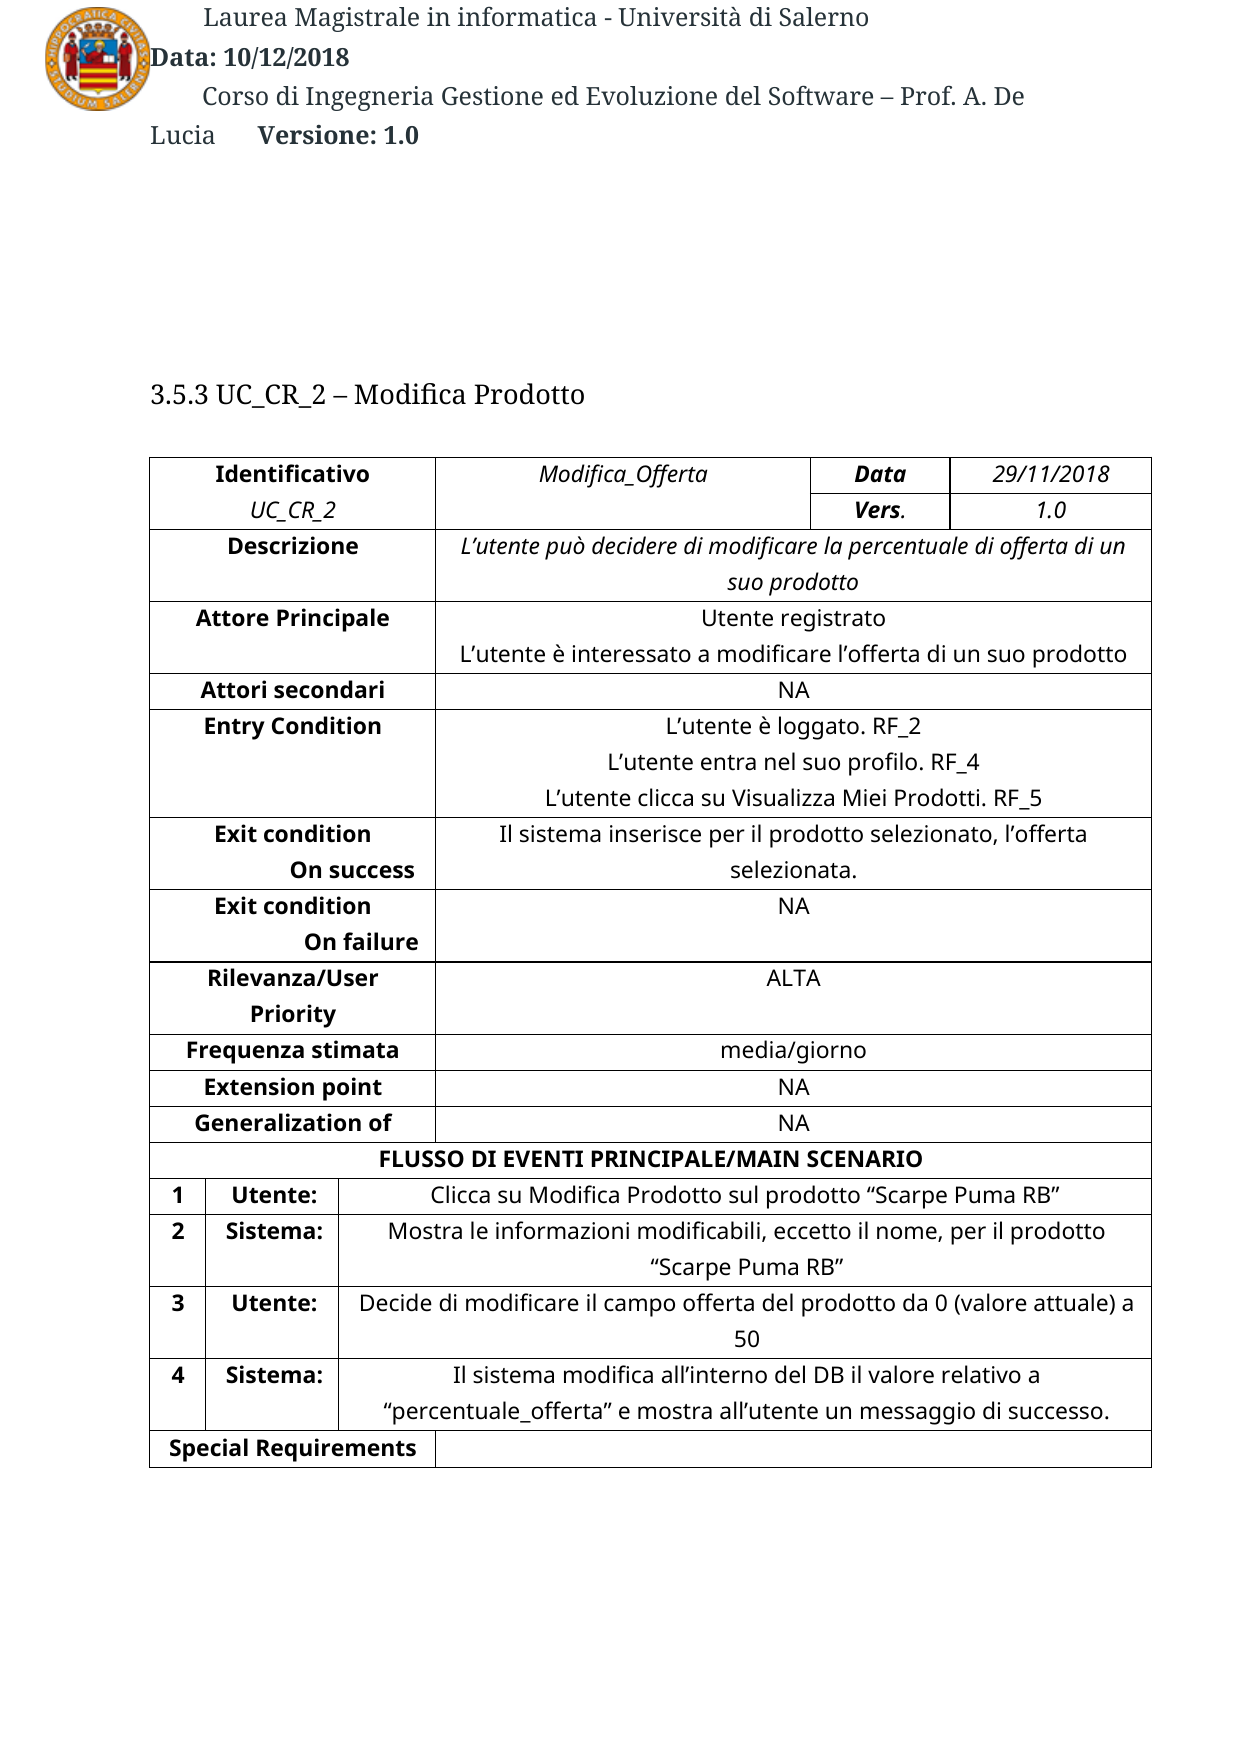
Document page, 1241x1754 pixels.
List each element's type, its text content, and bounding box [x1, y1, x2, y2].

table_cell [436, 1431, 1151, 1467]
picture [45, 7, 150, 111]
table_cell L’utente è loggato. RF_2 L’utente entra nel suo profilo. RF_4 L’utente clicca su Visualizza Miei Prodotti. RF_5 [436, 710, 1151, 817]
table_cell Utente registrato L’utente è interessato a modificare l’offerta di un suo prodotto [436, 602, 1151, 673]
table_cell Entry Condition [150, 710, 435, 817]
table_cell Mostra le informazioni modificabili, eccetto il nome, per il prodotto “Scarpe Puma RB” [339, 1215, 1151, 1286]
table_cell Attori secondari [150, 674, 435, 709]
table_cell 3 [150, 1287, 205, 1358]
table_cell Vers. [811, 494, 949, 529]
table_cell Sistema: [206, 1215, 338, 1286]
table_cell Utente: [206, 1287, 338, 1358]
table_cell L’utente può decidere di modificare la percentuale di offerta di un suo prodotto [436, 530, 1151, 601]
table_cell FLUSSO DI EVENTI PRINCIPALE/MAIN SCENARIO [150, 1143, 1151, 1178]
table_cell 1 [150, 1179, 205, 1214]
table_cell Attore Principale [150, 602, 435, 673]
table_cell Utente: [206, 1179, 338, 1214]
table_cell ALTA [436, 963, 1151, 1033]
table_header Identificativo UC_CR_2 [150, 458, 435, 529]
table_header Modifica_Offerta [436, 458, 810, 529]
table_cell Extension point [150, 1071, 435, 1106]
table_cell Il sistema inserisce per il prodotto selezionato, l’offerta selezionata. [436, 818, 1151, 889]
table_header Data [811, 458, 949, 493]
table_cell NA [436, 1071, 1151, 1106]
table_cell Special Requirements [150, 1431, 435, 1467]
table_cell 2 [150, 1215, 205, 1286]
table_cell 1.0 [951, 494, 1151, 529]
table_cell 4 [150, 1359, 205, 1430]
table_cell Decide di modificare il campo offerta del prodotto da 0 (valore attuale) a 50 [339, 1287, 1151, 1358]
table_cell NA [436, 674, 1151, 709]
subtitle 3.5.3 UC_CR_2 – Modifica Prodotto [150, 376, 1090, 412]
table_cell Generalization of [150, 1107, 435, 1142]
table_cell media/giorno [436, 1035, 1151, 1069]
table_cell Il sistema modifica all’interno del DB il valore relativo a “percentuale_offerta” e mostra all’utente un messaggio di successo. [339, 1359, 1151, 1430]
table_cell NA [436, 1107, 1151, 1142]
table_cell Exit condition On failure [150, 890, 435, 961]
table_cell Clicca su Modifica Prodotto sul prodotto “Scarpe Puma RB” [339, 1179, 1151, 1214]
table_header 29/11/2018 [951, 458, 1151, 493]
table_cell Exit condition On success [150, 818, 435, 889]
table_cell NA [436, 890, 1151, 961]
table_cell Descrizione [150, 530, 435, 601]
table_cell Frequenza stimata [150, 1035, 435, 1069]
table_cell Rilevanza/User Priority [150, 963, 435, 1033]
table_cell Sistema: [206, 1359, 338, 1430]
